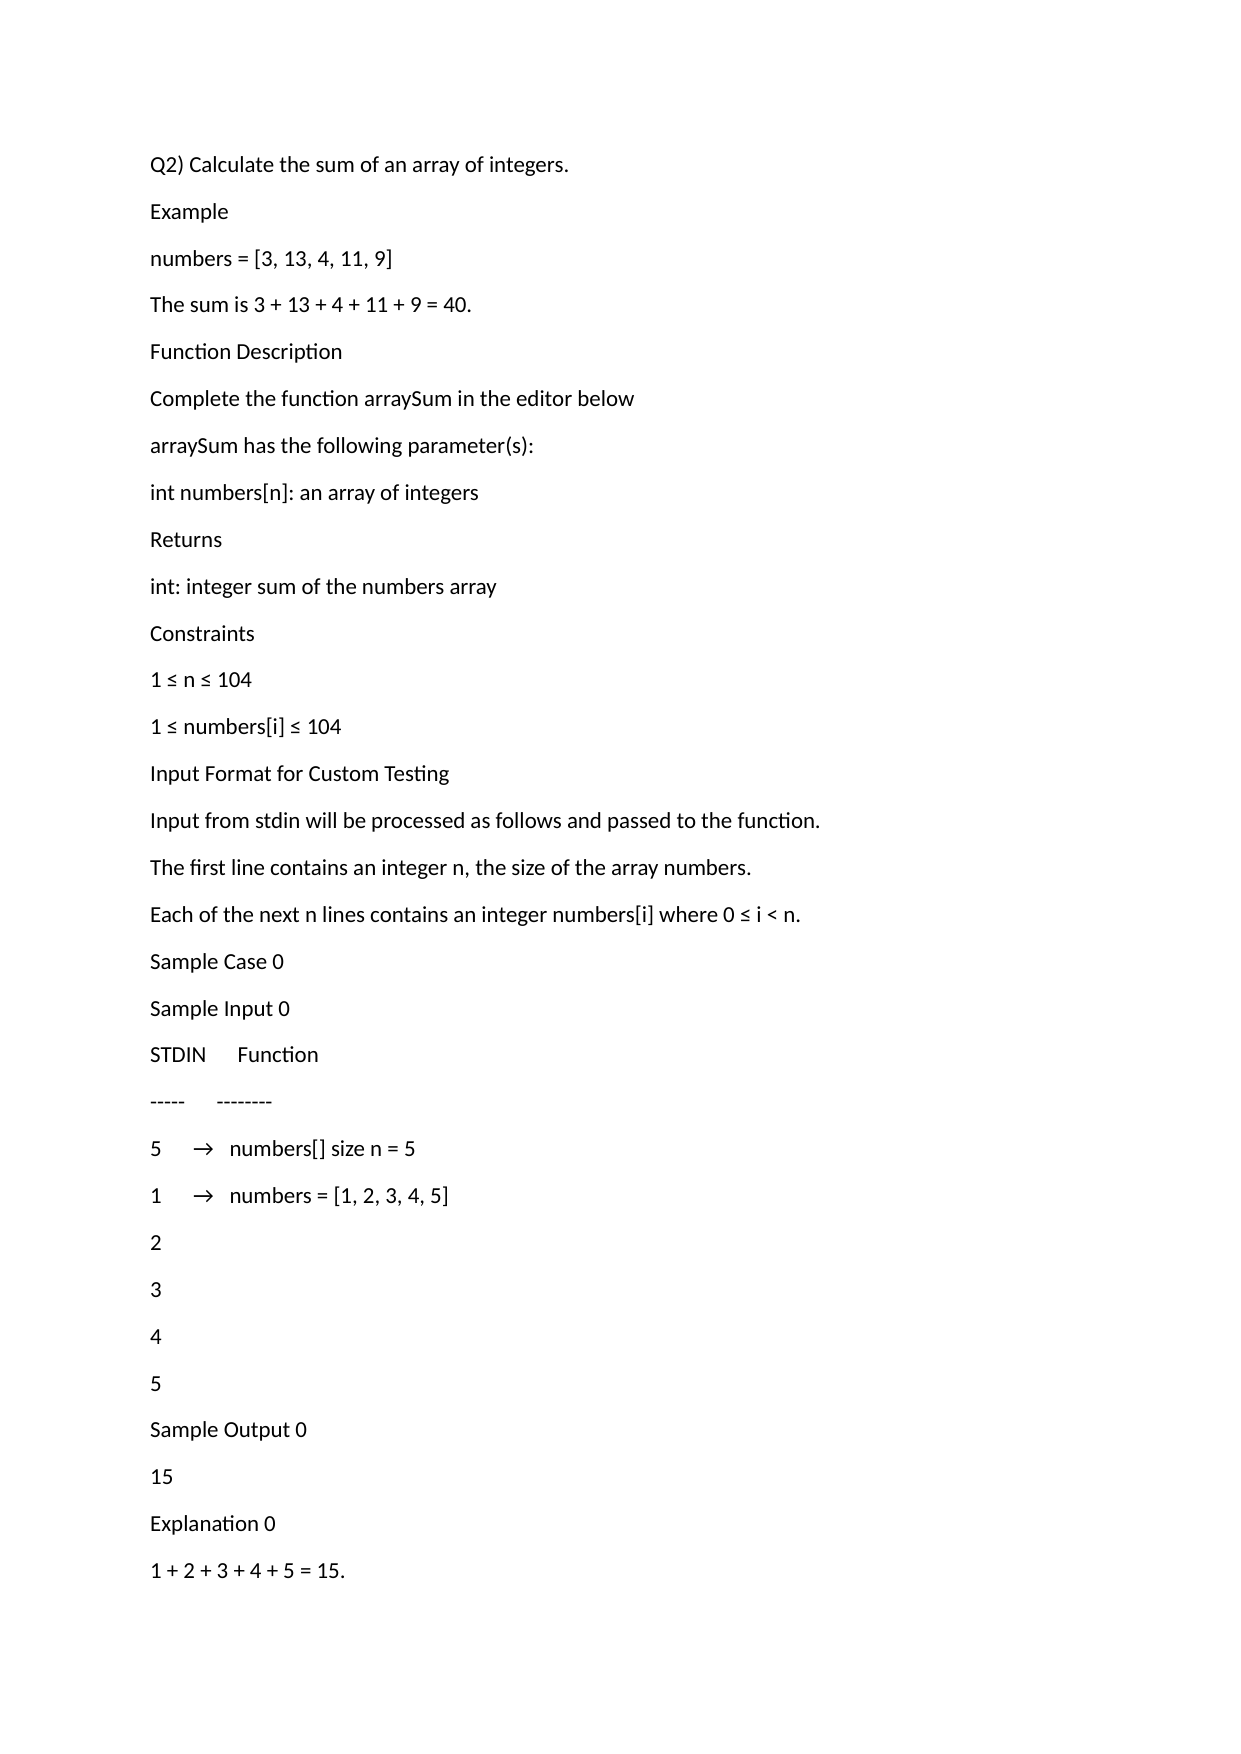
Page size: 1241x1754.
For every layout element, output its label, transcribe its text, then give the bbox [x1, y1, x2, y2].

text Example [150, 197, 1090, 225]
text int numbers[n]: an array of integers [150, 478, 1090, 506]
text 1 ≤ n ≤ 104 [150, 666, 1090, 694]
text The first line contains an integer n, the size of the array numbers. [150, 853, 1090, 881]
text 2 [150, 1228, 1090, 1256]
text Explanation 0 [150, 1509, 1090, 1537]
text 4 [150, 1322, 1090, 1350]
text Sample Case 0 [150, 947, 1090, 975]
text Sample Input 0 [150, 994, 1090, 1022]
text 5 [150, 1369, 1090, 1397]
text int: integer sum of the numbers array [150, 572, 1090, 600]
text Sample Output 0 [150, 1416, 1090, 1444]
text ----- -------- [150, 1087, 1090, 1116]
text Q2) Calculate the sum of an array of integers. [150, 150, 1090, 178]
text 3 [150, 1275, 1090, 1303]
text The sum is 3 + 13 + 4 + 11 + 9 = 40. [150, 291, 1090, 319]
text STDIN Function [150, 1041, 1090, 1069]
text Each of the next n lines contains an integer numbers[i] where 0 ≤ i < n. [150, 900, 1090, 928]
text Complete the function arraySum in the editor below [150, 384, 1090, 412]
text Returns [150, 525, 1090, 553]
text 1 ≤ numbers[i] ≤ 104 [150, 712, 1090, 741]
text 5 → numbers[] size n = 5 [150, 1134, 1090, 1162]
text Input from stdin will be processed as follows and passed to the function. [150, 806, 1090, 834]
text 15 [150, 1462, 1090, 1491]
text numbers = [3, 13, 4, 11, 9] [150, 244, 1090, 272]
text 1 → numbers = [1, 2, 3, 4, 5] [150, 1181, 1090, 1209]
text Function Description [150, 337, 1090, 366]
text arraySum has the following parameter(s): [150, 431, 1090, 459]
text Input Format for Custom Testing [150, 759, 1090, 787]
text Constraints [150, 619, 1090, 647]
text 1 + 2 + 3 + 4 + 5 = 15. [150, 1556, 1090, 1584]
